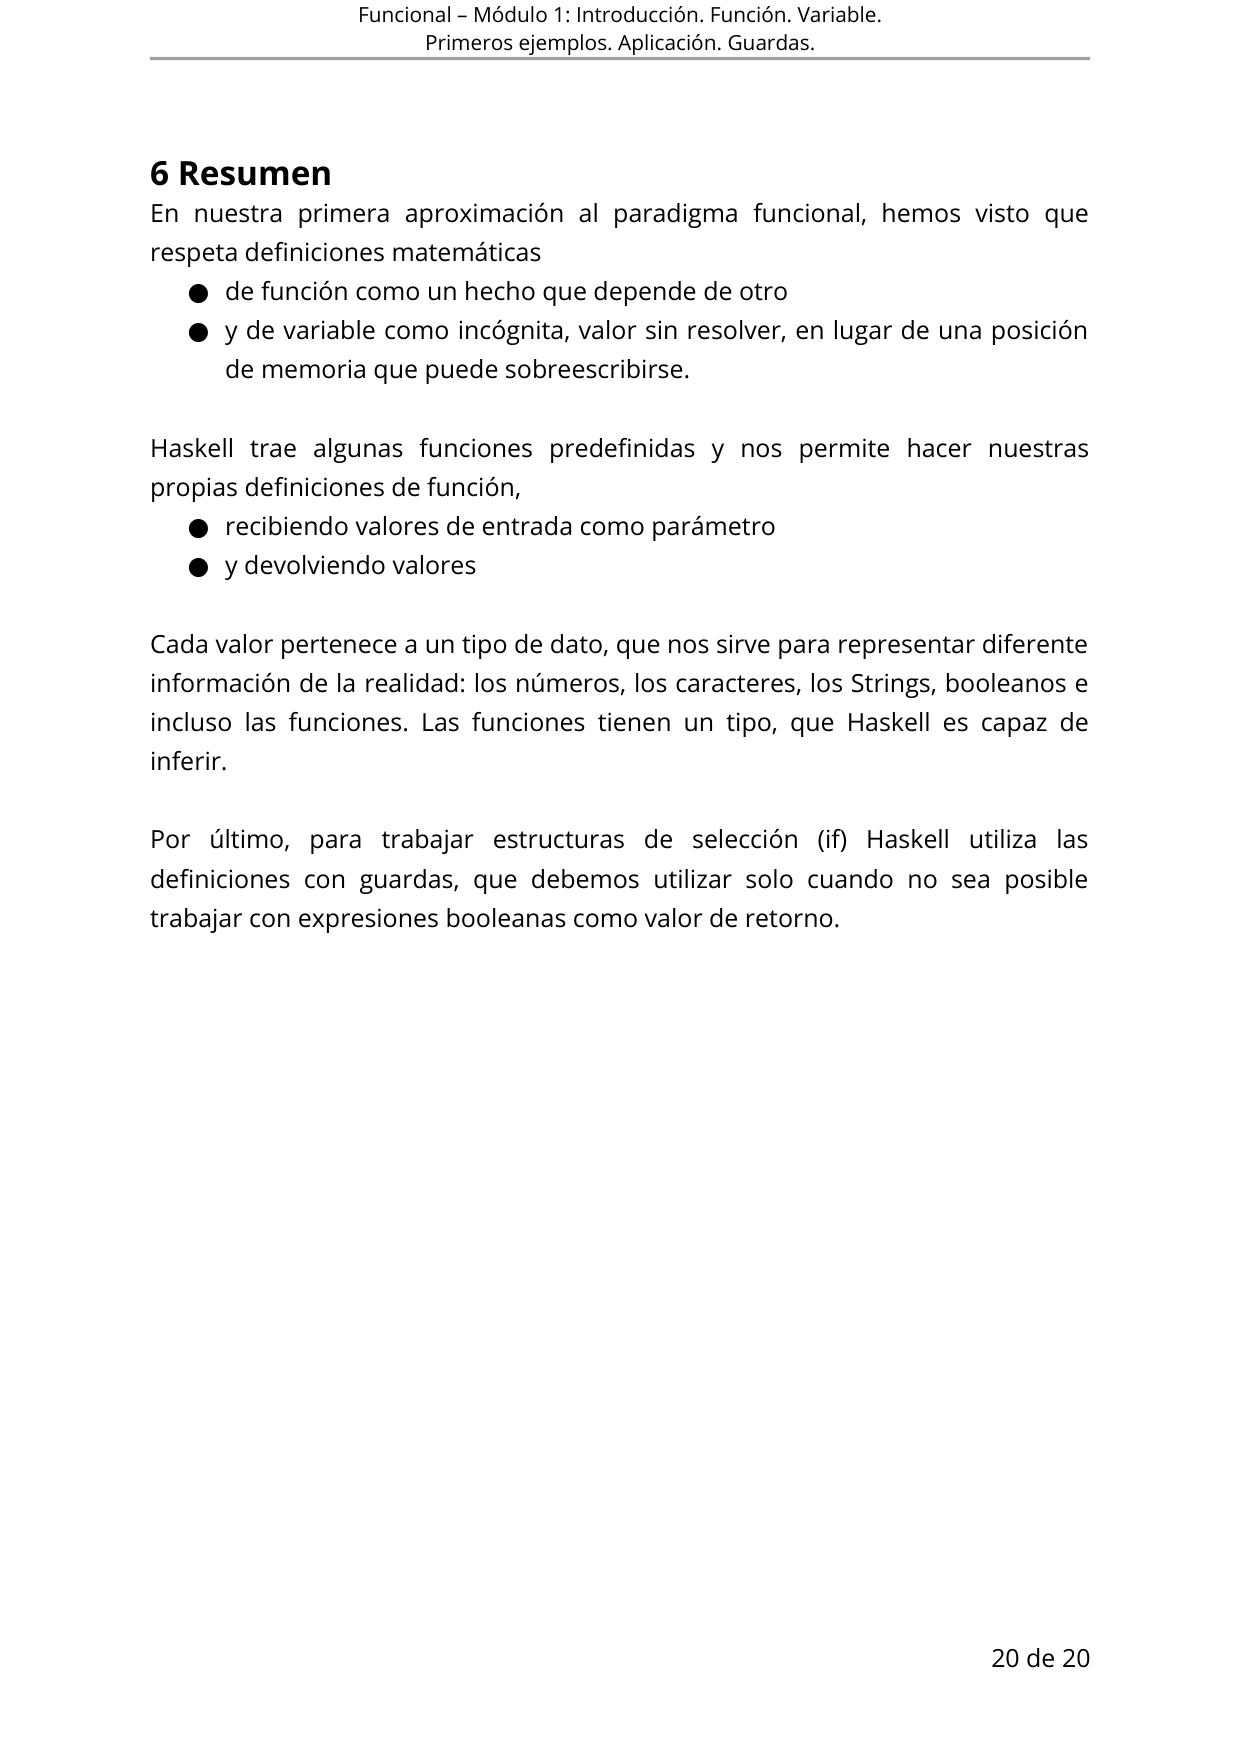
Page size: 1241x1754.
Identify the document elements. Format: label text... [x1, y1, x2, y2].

text Haskell trae algunas funciones predefinidas y nos permite hacer nuestras propias definiciones de función, [150, 430, 1090, 504]
text Cada valor pertenece a un tipo de dato, que nos sirve para representar diferente información de la realidad: los números, los caracteres, los Strings, booleanos e incluso las funciones. Las funciones tienen un tipo, que Haskell es capaz de inferir. [150, 626, 1090, 778]
text Por último, para trabajar estructuras de selección (if) Haskell utiliza las definiciones con guardas, que debemos utilizar solo cuando no sea posible trabajar con expresiones booleanas como valor de retorno. [150, 822, 1090, 934]
text En nuestra primera aproximación al paradigma funcional, hemos visto que respeta definiciones matemáticas [150, 195, 1090, 269]
subtitle 6 Resumen [150, 150, 1090, 195]
list recibiendo valores de entrada como parámetro [187, 509, 1090, 543]
list y devolviendo valores [187, 548, 1090, 582]
list de función como un hecho que depende de otro [187, 274, 1090, 308]
list y de variable como incógnita, valor sin resolver, en lugar de una posición de memoria que puede sobreescribirse. [187, 313, 1090, 386]
